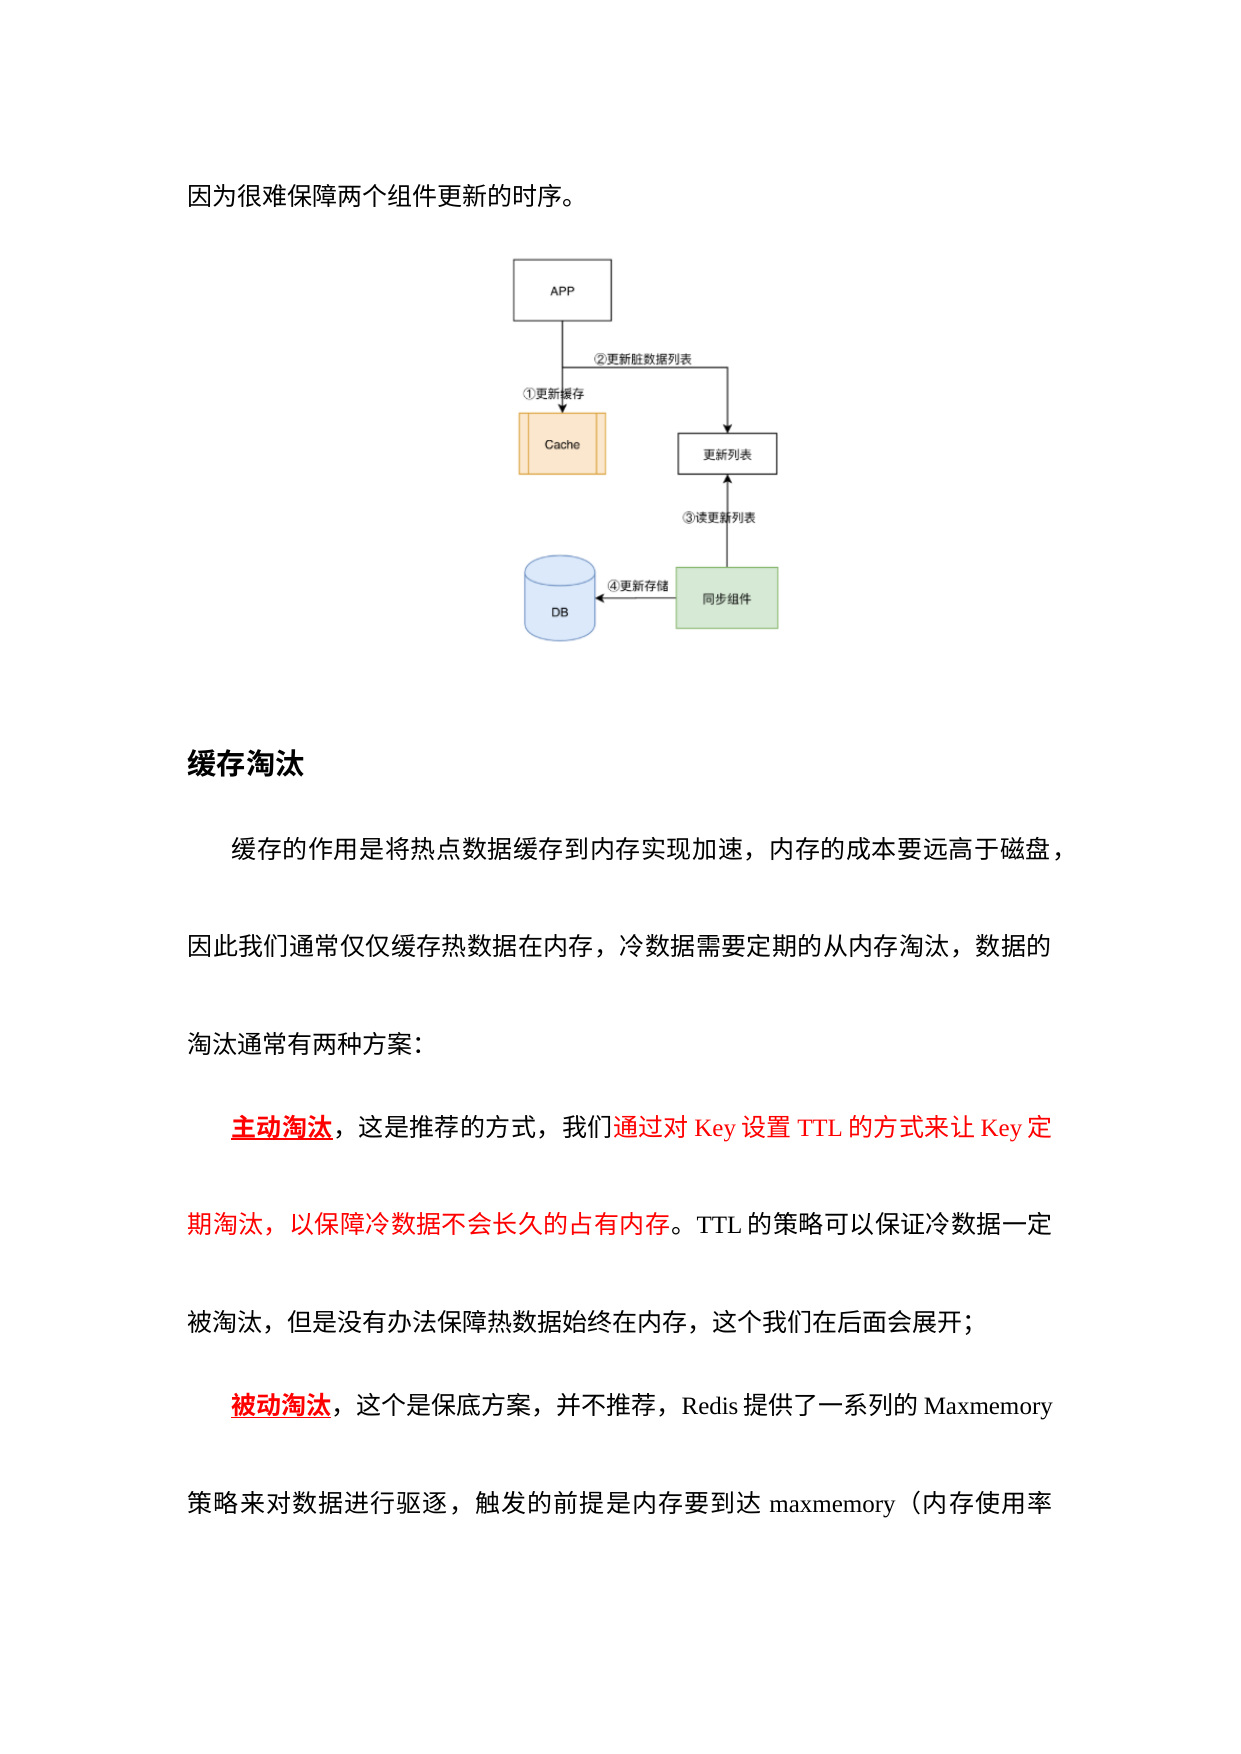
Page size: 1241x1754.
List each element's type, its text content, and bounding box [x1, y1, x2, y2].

text 这个方案APP和第三方组件都会更新Cache，会存在数据一致性的问题，因为很难保障两个组件更新的时序。 [187, 162, 1053, 227]
picture [420, 245, 820, 654]
text 缓存的作用是将热点数据缓存到内存实现加速，内存的成本要远高于磁盘，因此我们通常仅仅缓存热数据在内存，冷数据需要定期的从内存淘汰，数据的淘汰通常有两种方案： [187, 815, 1053, 1075]
text 主动淘汰，这是推荐的方式，我们通过对Key设置TTL的方式来让Key定期淘汰，以保障冷数据不会长久的占有内存。TTL的策略可以保证冷数据一定被淘汰，但是没有办法保障热数据始终在内存，这个我们在后面会展开； [187, 1093, 1053, 1353]
text 被动淘汰，这个是保底方案，并不推荐，Redis提供了一系列的Maxmemory策略来对数据进行驱逐，触发的前提是内存要到达maxmemory（内存使用率 100%），在maxmemory的场景下缓存的质量是不可控的，因为每次缓存一个Key都可能需要去淘汰一个Key。 [187, 1371, 1053, 1534]
subtitle 缓存淘汰 [187, 729, 1053, 794]
